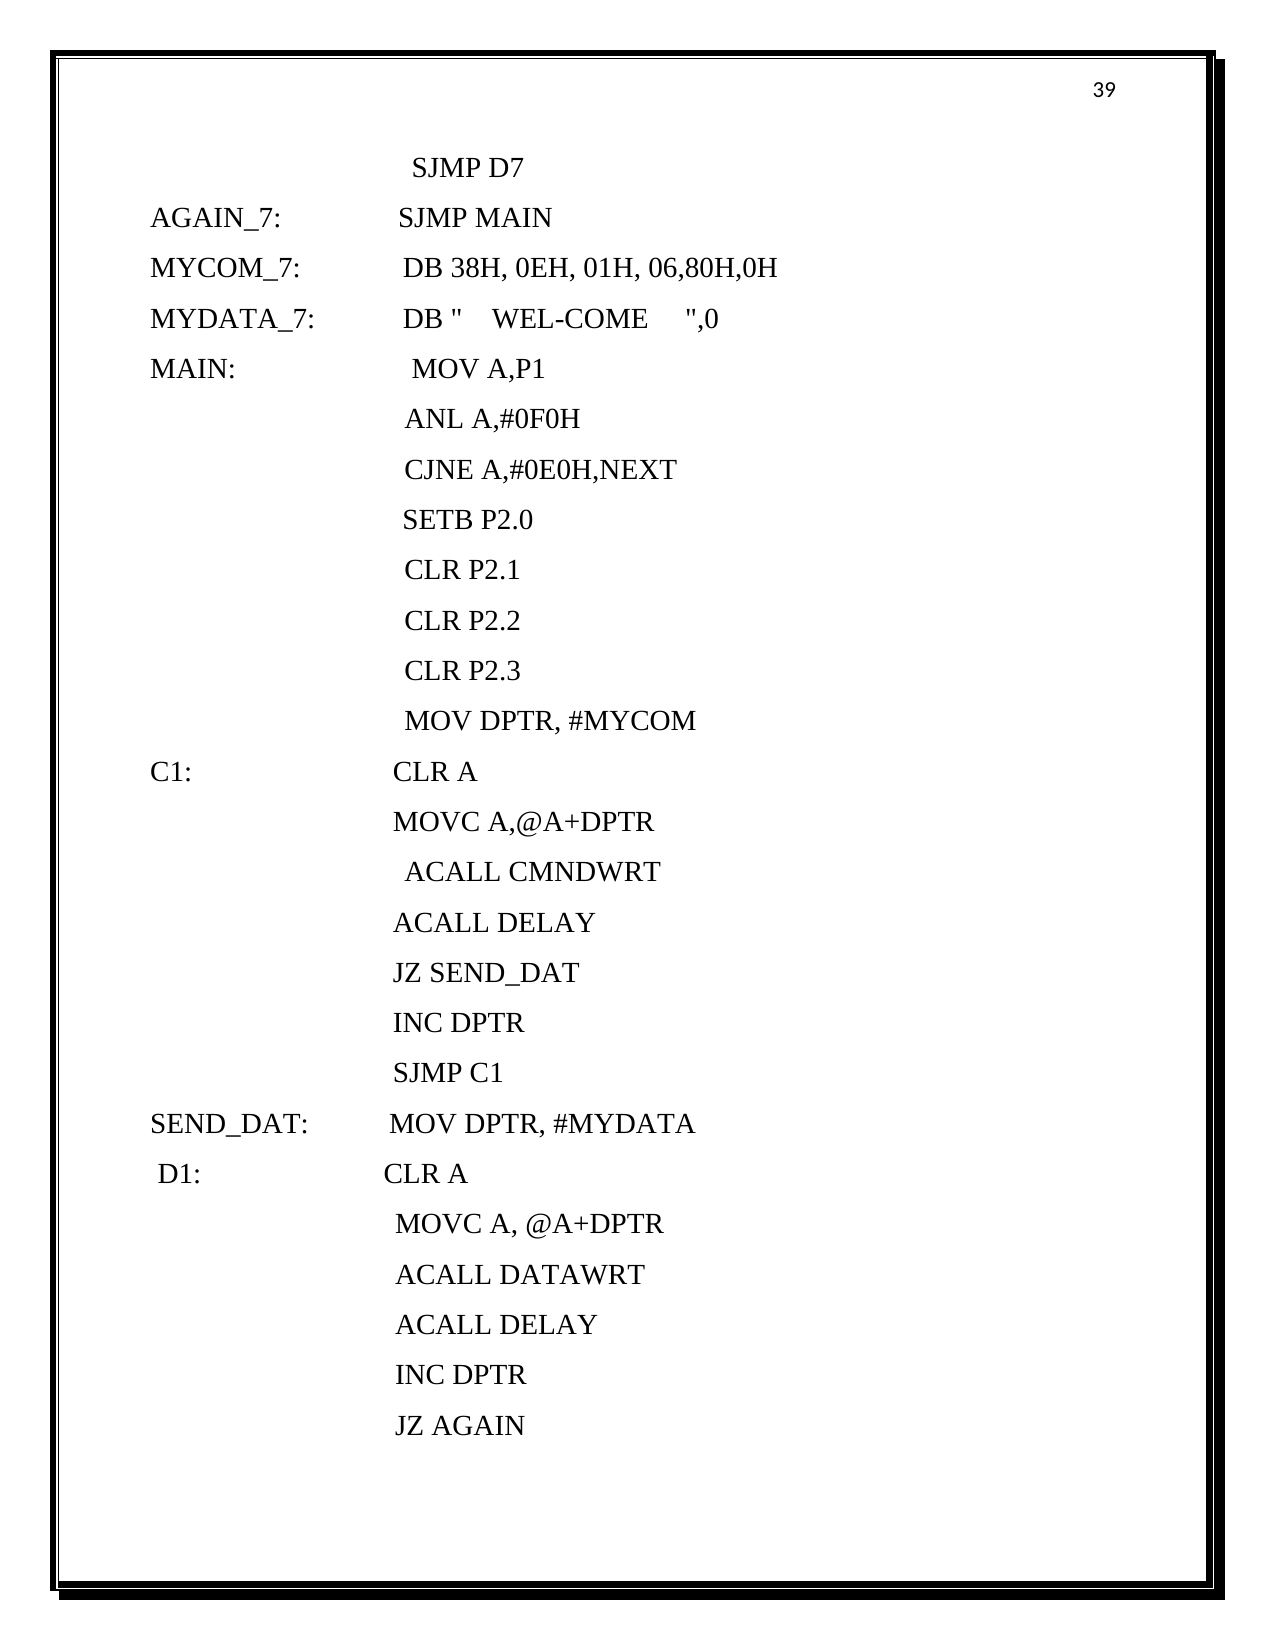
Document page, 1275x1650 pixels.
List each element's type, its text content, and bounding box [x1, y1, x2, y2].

text ACALL DATAWRT [150, 1257, 1116, 1290]
text MOVC A,@A+DPTR [150, 804, 1116, 838]
text SEND_DAT: MOV DPTR, #MYDATA [150, 1106, 1116, 1139]
text SJMP D7 [150, 150, 1116, 183]
text MOVC A, @A+DPTR [150, 1207, 1116, 1240]
text INC DPTR [150, 1005, 1116, 1039]
text ACALL DELAY [150, 905, 1116, 938]
text JZ AGAIN [150, 1408, 1116, 1441]
text JZ SEND_DAT [150, 955, 1116, 988]
text ANL A,#0F0H [150, 402, 1116, 435]
text AGAIN_7: SJMP MAIN [150, 200, 1116, 234]
text ACALL CMNDWRT [150, 854, 1116, 888]
text CLR P2.3 [150, 653, 1116, 687]
text ACALL DELAY [150, 1307, 1116, 1341]
text MYDATA_7: DB " WEL-COME ",0 [150, 301, 1116, 334]
text C1: CLR A [150, 754, 1116, 787]
text SJMP C1 [150, 1056, 1116, 1089]
text MYCOM_7: DB 38H, 0EH, 01H, 06,80H,0H [150, 251, 1116, 284]
text INC DPTR [150, 1357, 1116, 1391]
text D1: CLR A [150, 1156, 1116, 1190]
text CLR P2.2 [150, 603, 1116, 636]
text CLR P2.1 [150, 552, 1116, 586]
text SETB P2.0 [150, 502, 1116, 536]
text MOV DPTR, #MYCOM [150, 703, 1116, 737]
text MAIN: MOV A,P1 [150, 351, 1116, 385]
text CJNE A,#0E0H,NEXT [150, 452, 1116, 485]
